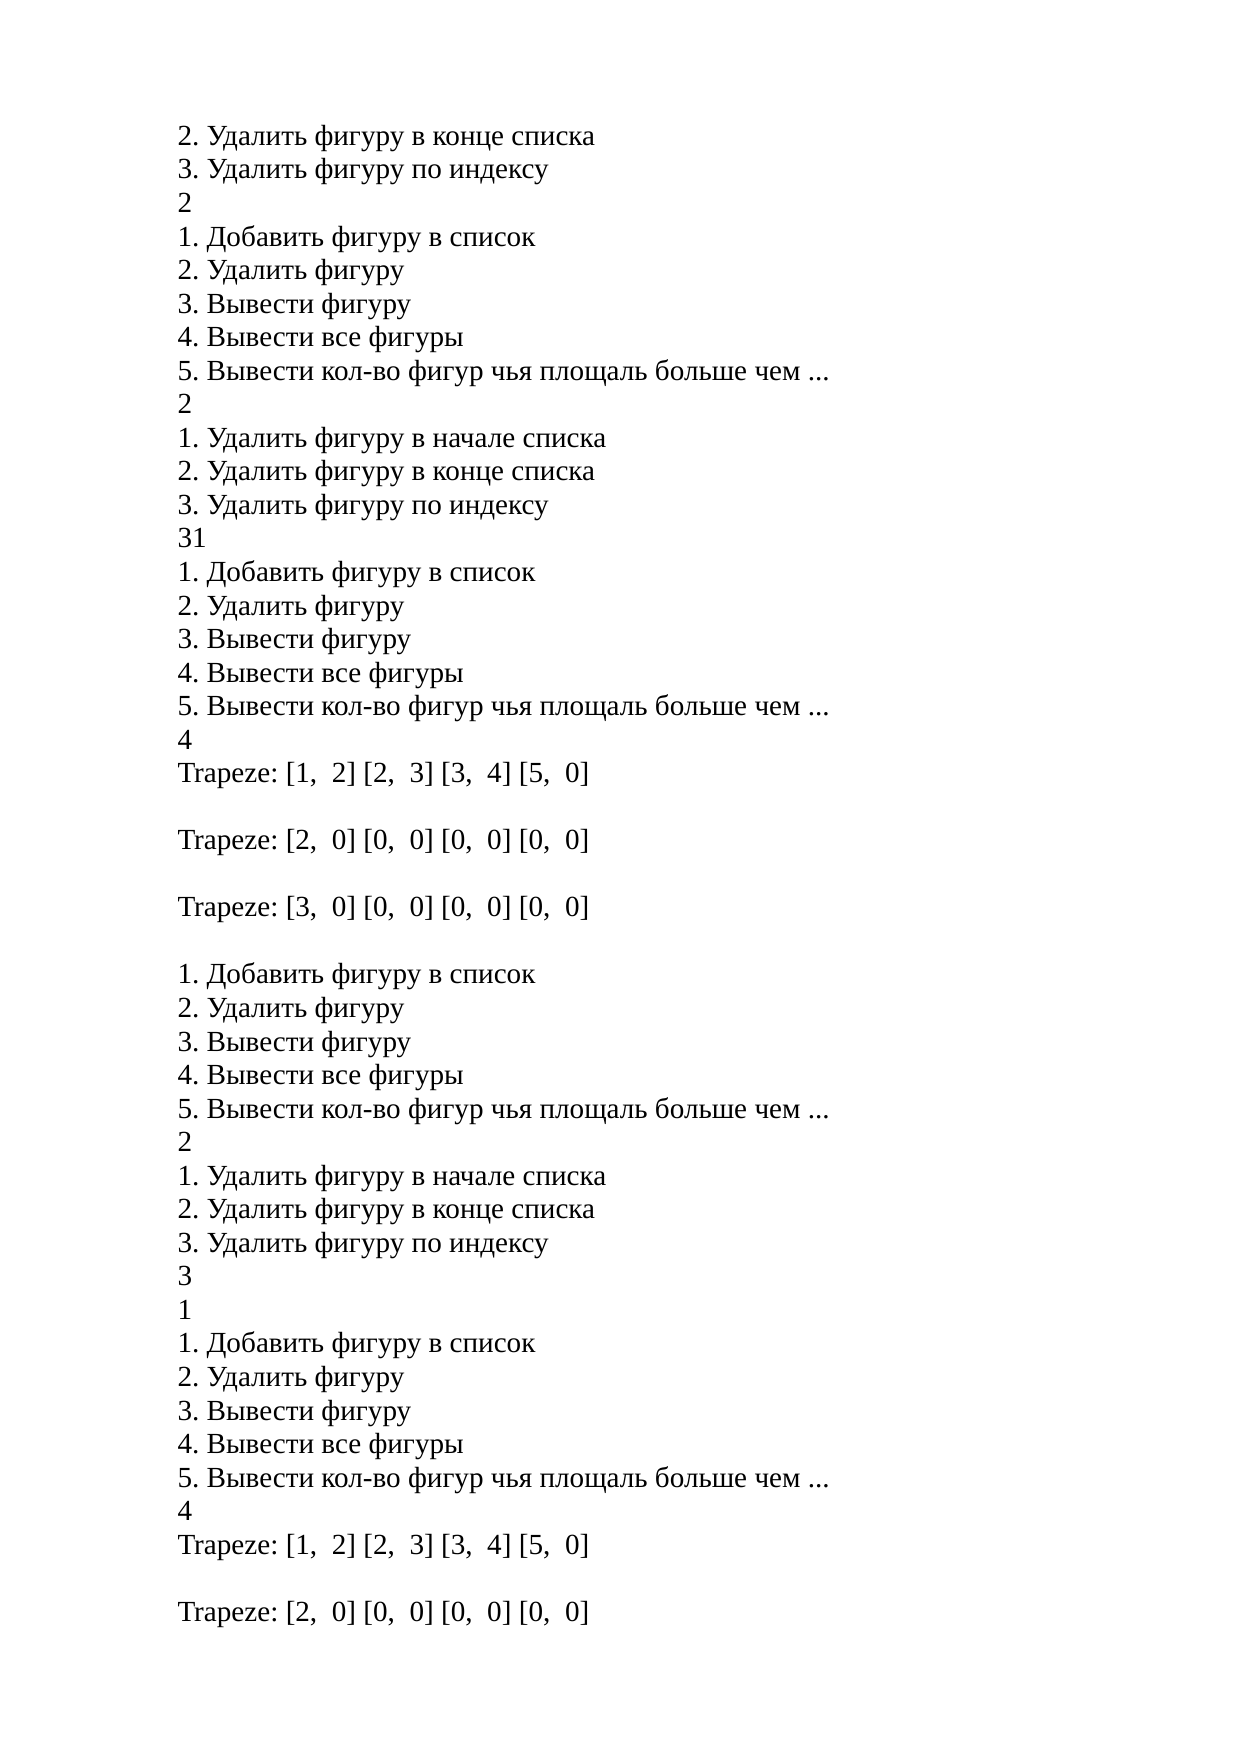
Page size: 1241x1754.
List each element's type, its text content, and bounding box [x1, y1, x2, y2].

text Trapeze: [3, 0] [0, 0] [0, 0] [0, 0] [177, 889, 1152, 923]
text 1. Удалить фигуру в начале списка [177, 1158, 1152, 1191]
text 3. Удалить фигуру по индексу [177, 1225, 1152, 1258]
text 4 [177, 1493, 1152, 1527]
text 4 [177, 722, 1152, 755]
text 3. Вывести фигуру [177, 286, 1152, 319]
text 2. Удалить фигуру [177, 990, 1152, 1024]
text 2. Удалить фигуру [177, 588, 1152, 621]
text Trapeze: [2, 0] [0, 0] [0, 0] [0, 0] [177, 822, 1152, 856]
text 1. Добавить фигуру в список [177, 554, 1152, 588]
text 2. Удалить фигуру в конце списка [177, 1191, 1152, 1225]
text 1. Удалить фигуру в начале списка [177, 420, 1152, 453]
text 3. Вывести фигуру [177, 1393, 1152, 1426]
text Trapeze: [1, 2] [2, 3] [3, 4] [5, 0] [177, 1527, 1152, 1560]
text 4. Вывести все фигуры [177, 319, 1152, 353]
text 2. Удалить фигуру в конце списка [177, 453, 1152, 487]
text 5. Вывести кол-во фигур чья площаль больше чем ... [177, 688, 1152, 722]
text 3. Вывести фигуру [177, 1024, 1152, 1057]
text 3 [177, 1258, 1152, 1292]
text 2. Удалить фигуру [177, 252, 1152, 286]
text Trapeze: [2, 0] [0, 0] [0, 0] [0, 0] [177, 1594, 1152, 1627]
text 1. Добавить фигуру в список [177, 219, 1152, 252]
text 31 [177, 521, 1152, 554]
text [177, 353, 1152, 386]
text 2 [177, 185, 1152, 219]
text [177, 1460, 1152, 1493]
text 4. Вывести все фигуры [177, 1426, 1152, 1460]
text 4. Вывести все фигуры [177, 1057, 1152, 1091]
text 2. Удалить фигуру [177, 1359, 1152, 1393]
text 2. Удалить фигуру в конце списка [177, 118, 1152, 152]
text 1. Добавить фигуру в список [177, 957, 1152, 990]
text 2 [177, 386, 1152, 420]
text 4. Вывести все фигуры [177, 655, 1152, 688]
text 5. Вывести кол-во фигур чья площаль больше чем ... [177, 1091, 1152, 1124]
text 1. Добавить фигуру в список [177, 1326, 1152, 1359]
text 3. Вывести фигуру [177, 621, 1152, 655]
text 1 [177, 1292, 1152, 1326]
text 2 [177, 1124, 1152, 1158]
text 3. Удалить фигуру по индексу [177, 487, 1152, 521]
text Trapeze: [1, 2] [2, 3] [3, 4] [5, 0] [177, 755, 1152, 789]
text 3. Удалить фигуру по индексу [177, 152, 1152, 185]
